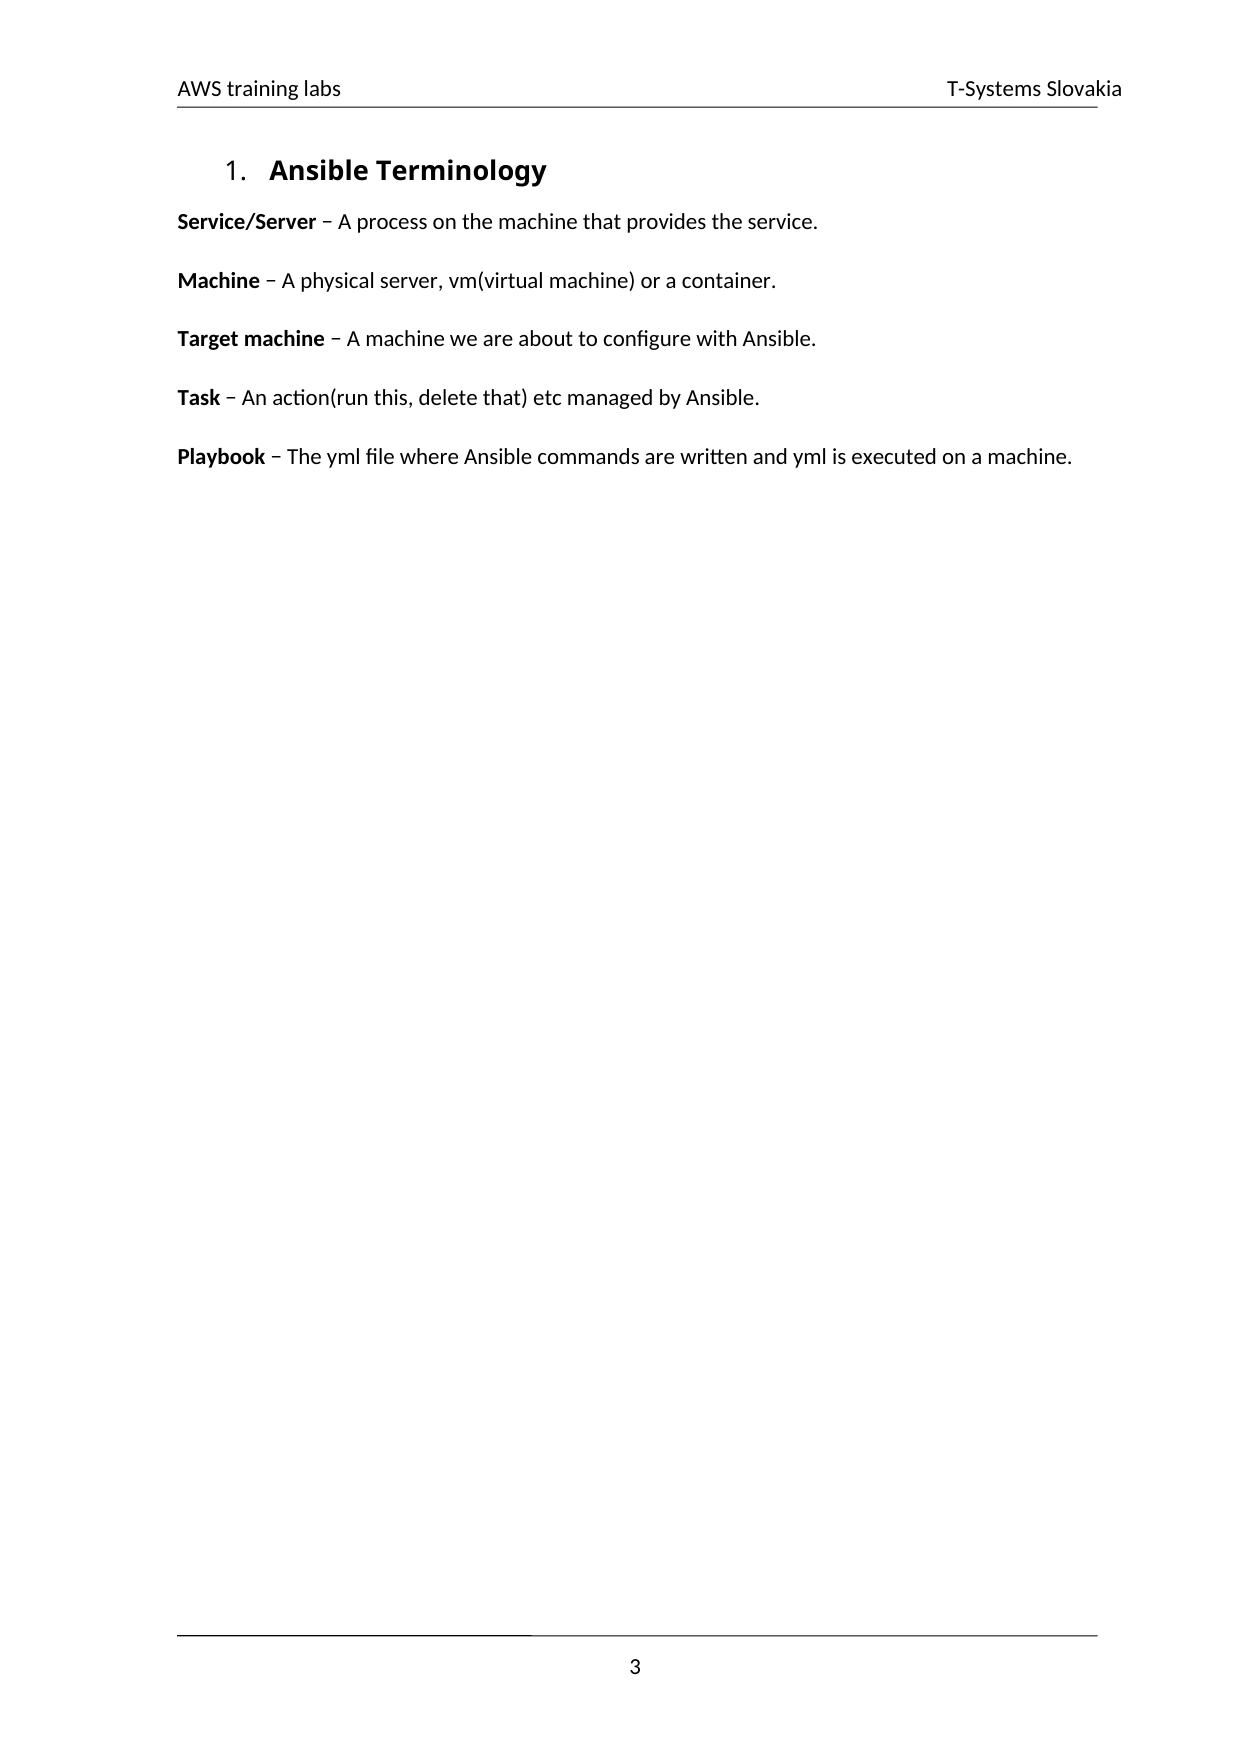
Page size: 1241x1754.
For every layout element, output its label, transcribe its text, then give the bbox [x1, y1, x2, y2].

text Machine − A physical server, vm(virtual machine) or a container. [177, 266, 1092, 294]
text Task − An action(run this, delete that) etc managed by Ansible. [177, 383, 1092, 411]
text Playbook − The yml file where Ansible commands are written and yml is executed on a machine. [177, 442, 1092, 470]
text Service/Server − A process on the machine that provides the service. [177, 207, 1092, 235]
text Target machine − A machine we are about to configure with Ansible. [177, 324, 1092, 352]
text Ansible Terminology [224, 152, 1092, 189]
